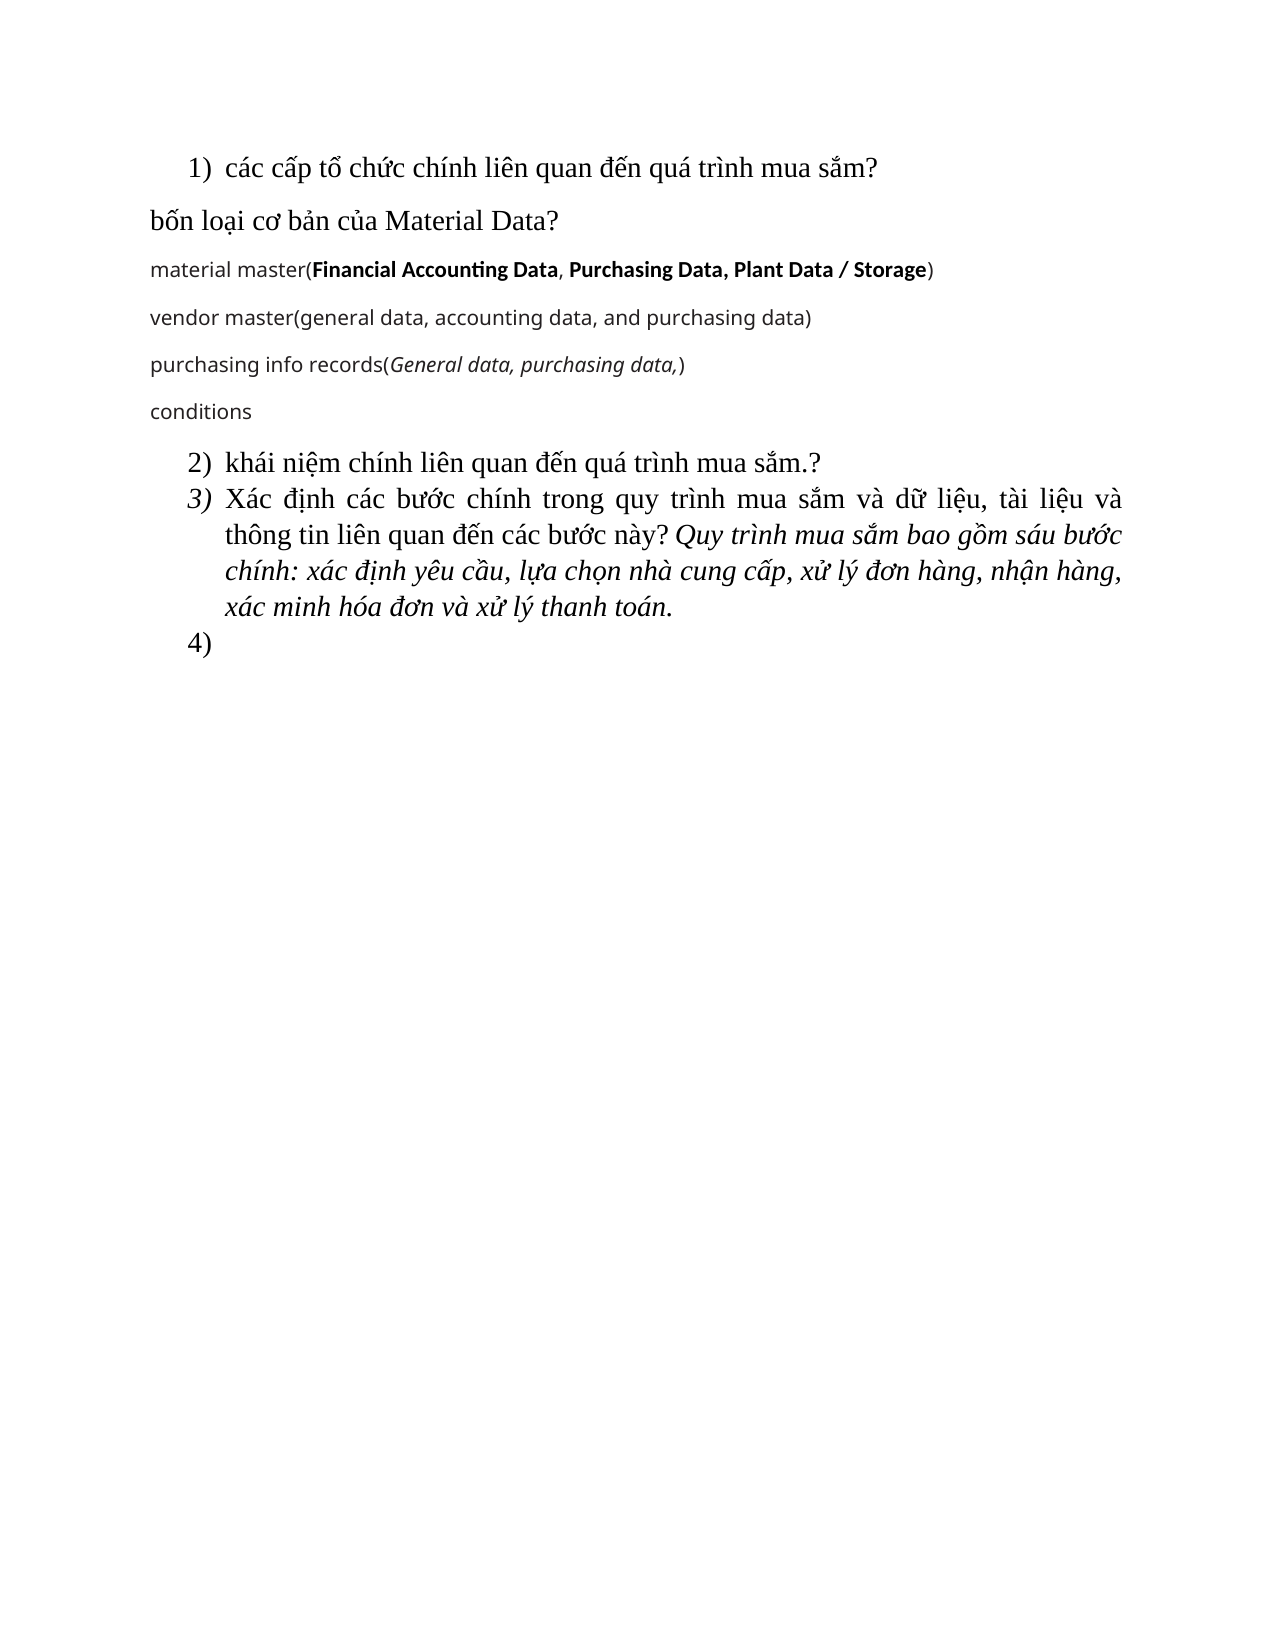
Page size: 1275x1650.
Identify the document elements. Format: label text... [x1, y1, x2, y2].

list Xác định các bước chính trong quy trình mua sắm và dữ liệu, tài liệu và thông tin liên quan đến các bước này? Quy trình mua sắm bao gồm sáu bước chính: xác định yêu cầu, lựa chọn nhà cung cấp, xử lý đơn hàng, nhận hàng, xác minh hóa đơn và xử lý thanh toán. [187, 481, 1125, 623]
text conditions [150, 397, 1125, 426]
text bốn loại cơ bản của Material Data? [150, 203, 1125, 236]
list khái niệm chính liên quan đến quá trình mua sắm.? [187, 445, 1125, 478]
text vendor master(general data, accounting data, and purchasing data) [150, 303, 1125, 331]
text purchasing info records(General data, purchasing data,) [150, 350, 1125, 379]
text material master(Financial Accounting Data, Purchasing Data, Plant Data / Storage) [150, 256, 1125, 284]
list các cấp tổ chức chính liên quan đến quá trình mua sắm? [187, 150, 1125, 183]
